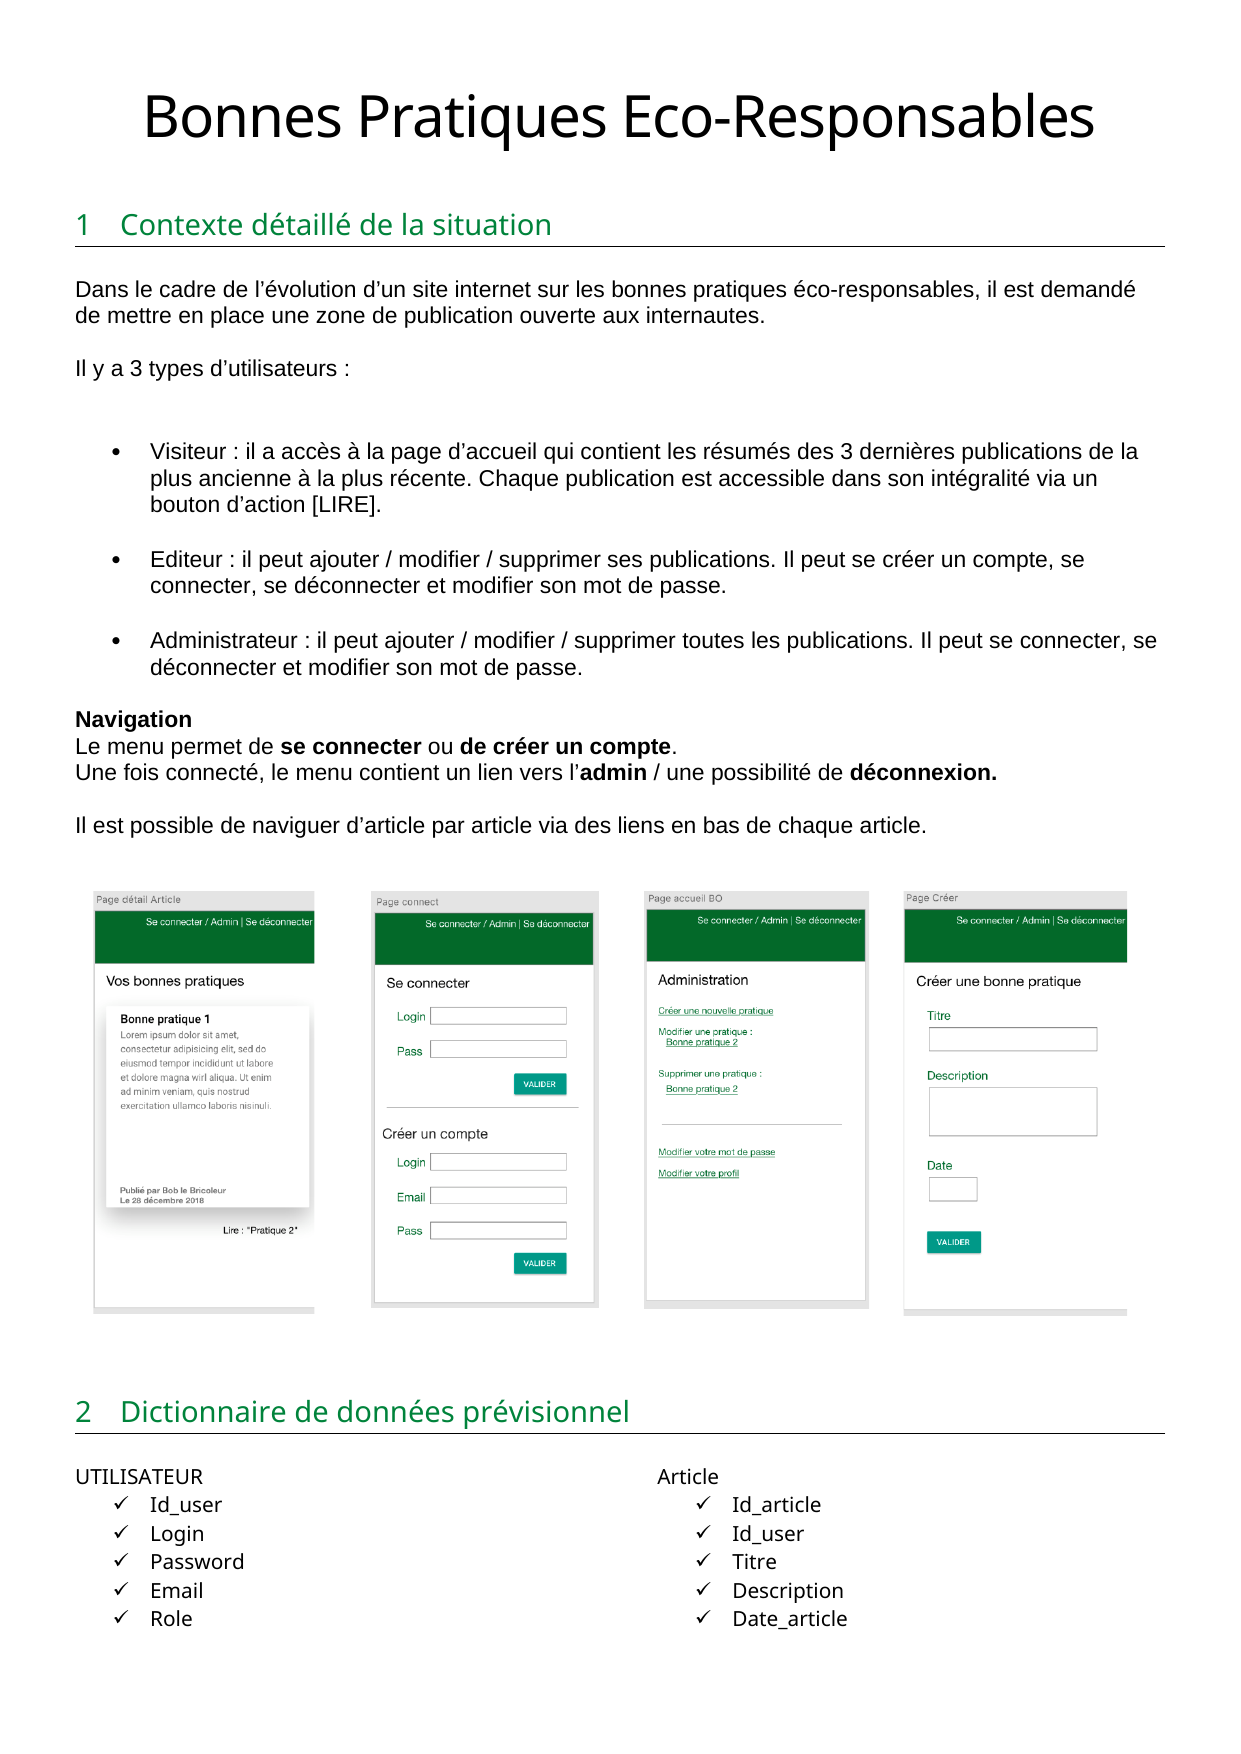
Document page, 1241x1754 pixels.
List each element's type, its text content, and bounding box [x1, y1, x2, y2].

list Id_user [694, 1519, 1165, 1547]
list Description [694, 1576, 1165, 1604]
list Administrateur : il peut ajouter / modifier / supprimer toutes les publications. Il peut se connecter, se déconnecter et modifier son mot de passe. [112, 627, 1165, 680]
text Il y a 3 types d’utilisateurs : [75, 355, 1165, 381]
text Navigation [75, 706, 1165, 733]
text Article [657, 1462, 1165, 1491]
list Date_article [694, 1604, 1165, 1633]
text UTILISATEUR [75, 1462, 583, 1491]
list Login [112, 1519, 583, 1547]
list Id_user [112, 1491, 583, 1519]
title Bonnes Pratiques Eco-Responsables [75, 75, 1165, 154]
text Le menu permet de se connecter ou de créer un compte. Une fois connecté, le menu contient un lien vers l’admin / une possibilité de déconnexion. [75, 733, 1165, 785]
list Role [112, 1604, 583, 1633]
list Visiteur : il a accès à la page d’accueil qui contient les résumés des 3 dernières publications de la plus ancienne à la plus récente. Chaque publication est accessible dans son intégralité via un bouton d’action [LIRE]. [112, 438, 1165, 517]
picture [902, 891, 1127, 1313]
list Password [112, 1547, 583, 1576]
text Il est possible de naviguer d’article par article via des liens en bas de chaque article. [75, 812, 1165, 838]
list Id_article [694, 1491, 1165, 1519]
text Dans le cadre de l’évolution d’un site internet sur les bonnes pratiques éco-responsables, il est demandé de mettre en place une zone de publication ouverte aux internautes. [75, 276, 1165, 328]
picture [371, 891, 599, 1308]
list Email [112, 1576, 583, 1604]
list Editeur : il peut ajouter / modifier / supprimer ses publications. Il peut se créer un compte, se connecter, se déconnecter et modifier son mot de passe. [112, 546, 1165, 599]
subtitle Contexte détaillé de la situation [75, 204, 1165, 246]
subtitle Dictionnaire de données prévisionnel [75, 1391, 1165, 1433]
picture [93, 891, 315, 1314]
list Titre [694, 1547, 1165, 1576]
picture [644, 891, 870, 1309]
